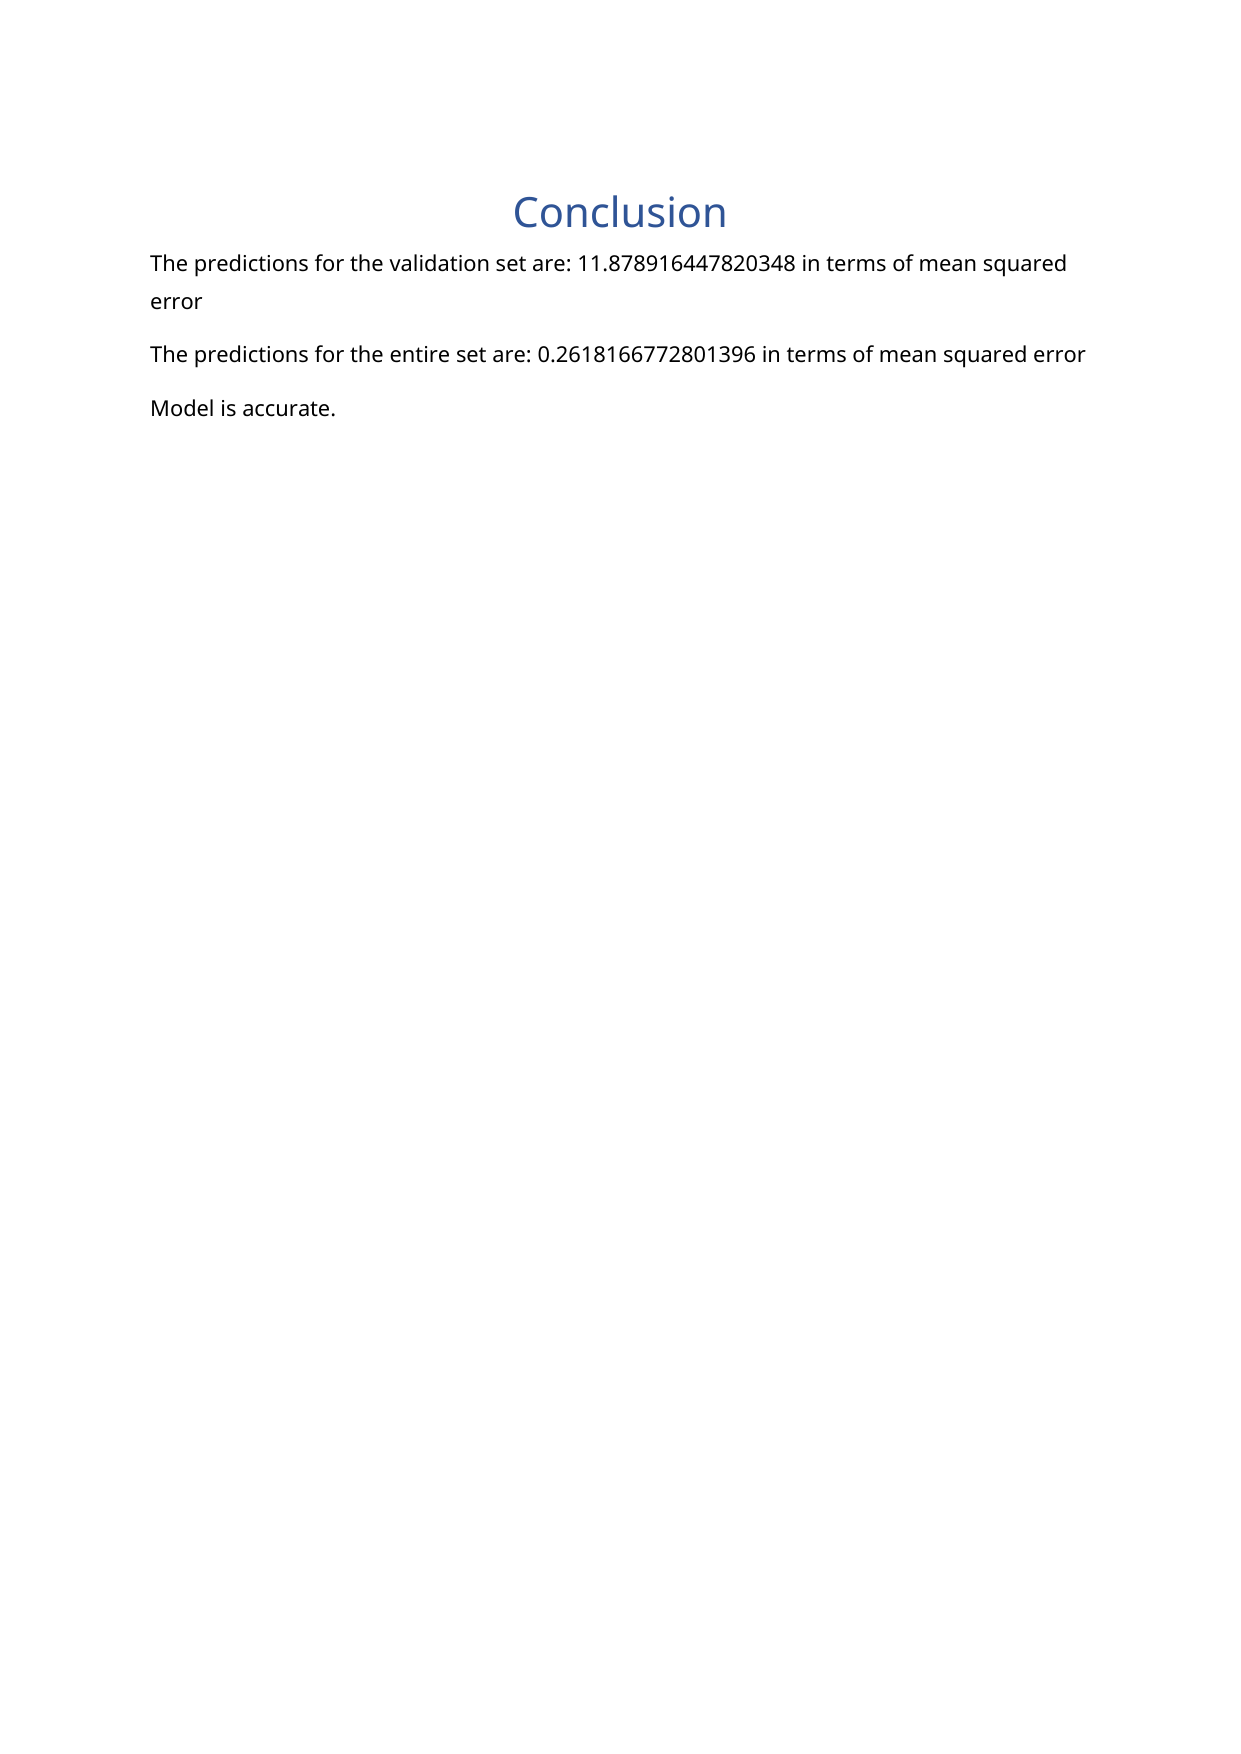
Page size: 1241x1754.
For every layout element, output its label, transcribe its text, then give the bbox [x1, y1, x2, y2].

text The predictions for the entire set are: 0.2618166772801396 in terms of mean squared error [150, 339, 1090, 369]
text Model is accurate. [150, 393, 1090, 423]
subtitle Conclusion [150, 183, 1090, 240]
text The predictions for the validation set are: 11.878916447820348 in terms of mean squared error [150, 248, 1090, 315]
